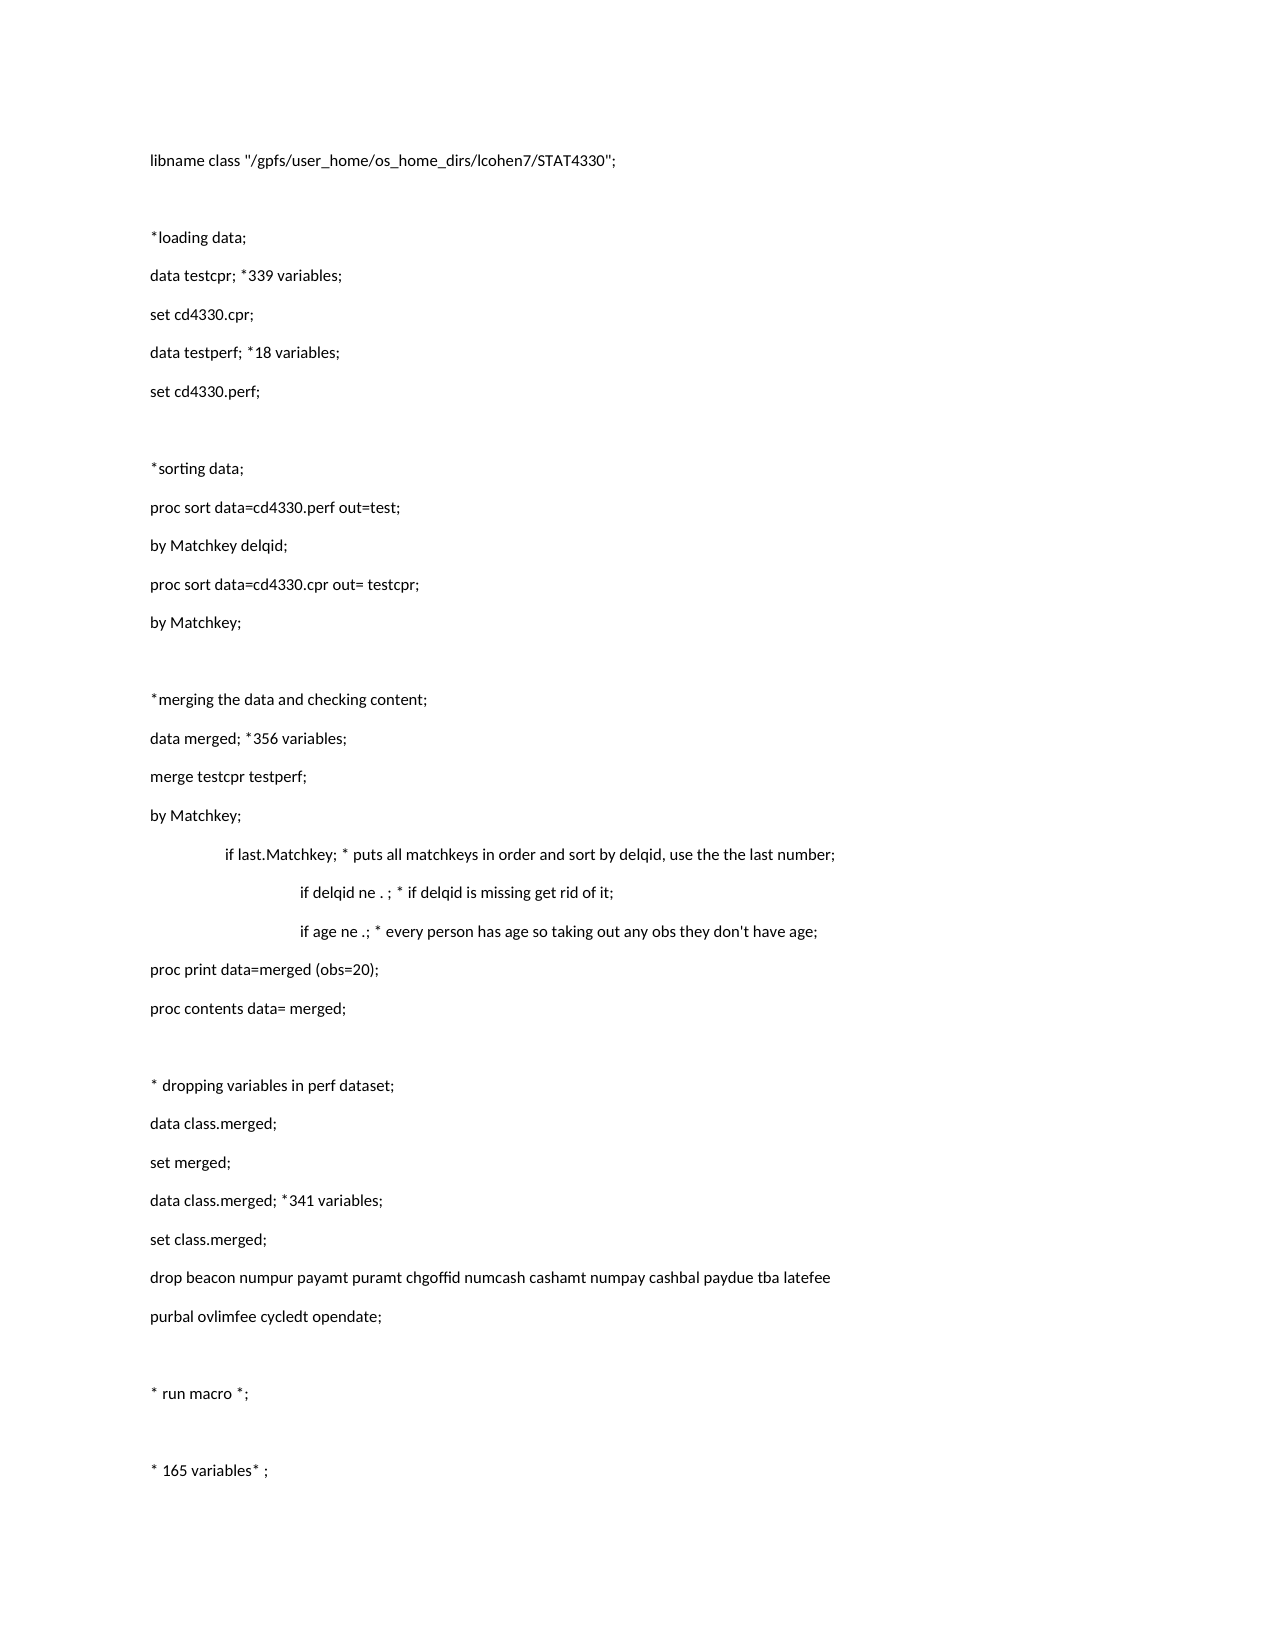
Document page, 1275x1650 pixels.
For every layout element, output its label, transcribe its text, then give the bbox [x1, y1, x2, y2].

text * run macro *; [150, 1383, 1125, 1404]
text * 165 variables* ; [150, 1460, 1125, 1481]
text * dropping variables in perf dataset; [150, 1075, 1125, 1095]
text set cd4330.cpr; [150, 304, 1125, 324]
text purbal ovlimfee cycledt opendate; [150, 1306, 1125, 1327]
text set merged; [150, 1152, 1125, 1172]
text by Matchkey; [150, 612, 1125, 633]
text set cd4330.perf; [150, 381, 1125, 402]
text data class.merged; [150, 1113, 1125, 1134]
text *loading data; [150, 227, 1125, 247]
text if delqid ne . ; * if delqid is missing get rid of it; [150, 882, 1125, 903]
text if age ne .; * every person has age so taking out any obs they don't have age; [150, 921, 1125, 941]
text set class.merged; [150, 1229, 1125, 1249]
text if last.Matchkey; * puts all matchkeys in order and sort by delqid, use the the last number; [150, 844, 1125, 864]
text *merging the data and checking content; [150, 689, 1125, 710]
text data testcpr; *339 variables; [150, 266, 1125, 286]
text *sorting data; [150, 458, 1125, 479]
text by Matchkey delqid; [150, 535, 1125, 556]
text data merged; *356 variables; [150, 728, 1125, 748]
text by Matchkey; [150, 805, 1125, 826]
text proc sort data=cd4330.cpr out= testcpr; [150, 574, 1125, 594]
text proc sort data=cd4330.perf out=test; [150, 497, 1125, 517]
text proc print data=merged (obs=20); [150, 959, 1125, 980]
text data testperf; *18 variables; [150, 343, 1125, 363]
text proc contents data= merged; [150, 998, 1125, 1018]
text drop beacon numpur payamt puramt chgoffid numcash cashamt numpay cashbal paydue tba latefee [150, 1268, 1125, 1288]
text libname class "/gpfs/user_home/os_home_dirs/lcohen7/STAT4330"; [150, 150, 1125, 170]
text data class.merged; *341 variables; [150, 1191, 1125, 1211]
text merge testcpr testperf; [150, 767, 1125, 787]
